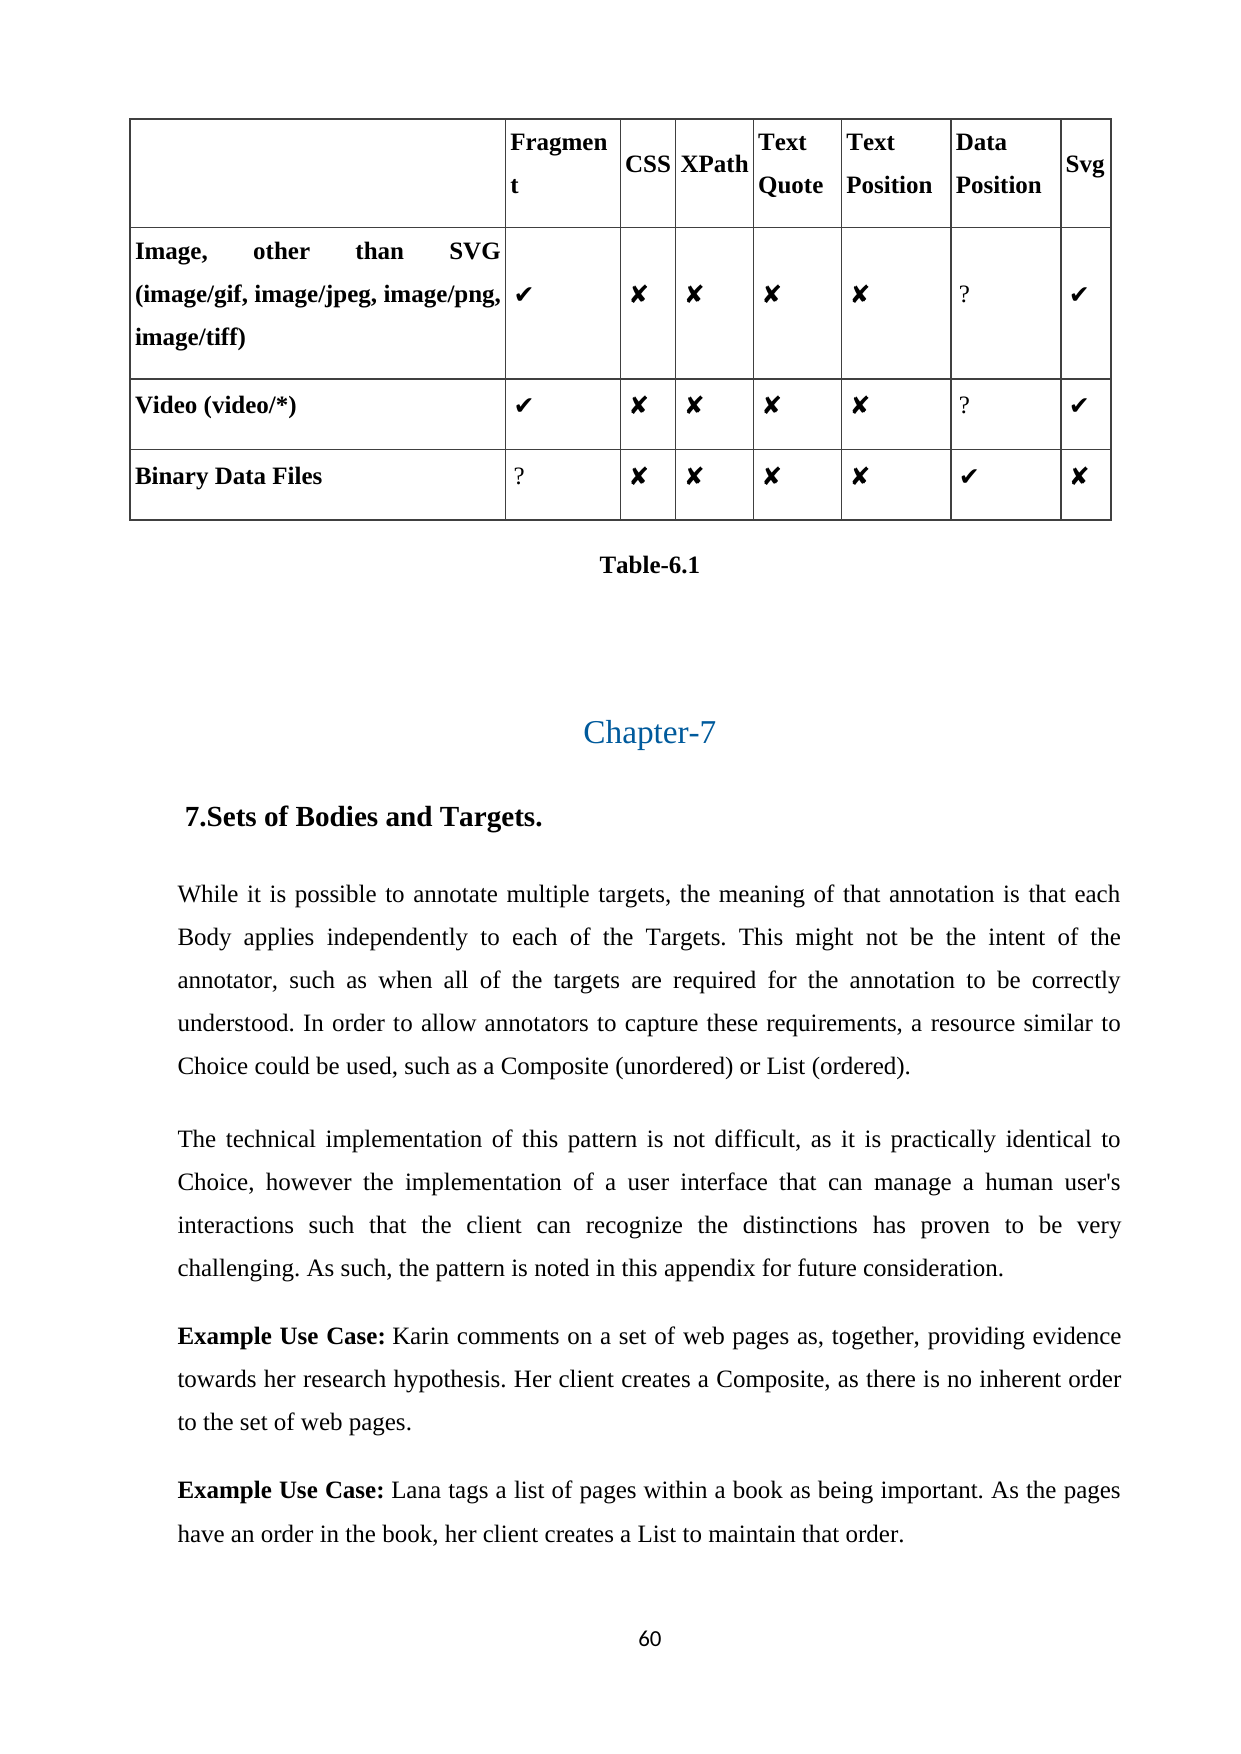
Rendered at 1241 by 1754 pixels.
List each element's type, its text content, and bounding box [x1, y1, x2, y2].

table_header [131, 120, 505, 227]
table_cell Binary Data Files [131, 450, 505, 519]
text While it is possible to annotate multiple targets, the meaning of that annotation is that each Body applies independently to each of the Targets. This might not be the intent of the annotator, such as when all of the targets are required for the annotation to be correctly understood. In order to allow annotators to capture these requirements, a resource similar to Choice could be used, such as a Composite (unordered) or List (ordered). [177, 879, 1122, 1080]
table_cell ✔︎ [506, 228, 620, 378]
table_cell ✔︎ [506, 380, 620, 449]
table_cell Image, other than SVG (image/gif, image/jpeg, image/png, image/tiff) [131, 228, 505, 378]
table_header CSS [621, 120, 675, 227]
table_cell ✘ [676, 450, 753, 519]
table_cell ✘ [754, 450, 841, 519]
table_cell ✘ [676, 380, 753, 449]
table_cell ✘ [842, 228, 950, 378]
table_cell ✘ [754, 228, 841, 378]
table_header Text Quote [754, 120, 841, 227]
text 7.Sets of Bodies and Targets. [177, 799, 1122, 833]
table_cell ✘ [621, 228, 675, 378]
table_cell ✔︎ [1062, 228, 1110, 378]
table_header Svg [1062, 120, 1110, 227]
table_cell ✘ [1062, 450, 1110, 519]
table_header Data Position [952, 120, 1060, 227]
table_cell ✘ [754, 380, 841, 449]
table_header Text Position [842, 120, 950, 227]
table_cell Video (video/*) [131, 380, 505, 449]
table_header XPath [676, 120, 753, 227]
table_cell ✘ [621, 450, 675, 519]
table_cell ✘ [676, 228, 753, 378]
text The technical implementation of this pattern is not difficult, as it is practically identical to Choice, however the implementation of a user interface that can manage a human user's interactions such that the client can recognize the distinctions has proven to be very challenging. As such, the pattern is noted in this appendix for future consideration. [177, 1124, 1122, 1282]
text Table-6.1 [177, 550, 1122, 579]
table_cell ✔︎ [1062, 380, 1110, 449]
text Example Use Case: Karin comments on a set of web pages as, together, providing evidence towards her research hypothesis. Her client creates a Composite, as there is no inherent order to the set of web pages. [177, 1321, 1122, 1436]
text Example Use Case: Lana tags a list of pages within a book as being important. As the pages have an order in the book, her client creates a List to maintain that order. [177, 1476, 1122, 1547]
text Chapter-7 [177, 713, 1122, 751]
table_cell ✔︎ [952, 450, 1060, 519]
table_cell ✘ [842, 380, 950, 449]
table_cell ? [952, 228, 1060, 378]
table_cell ✘ [621, 380, 675, 449]
table_cell ? [952, 380, 1060, 449]
table_header Fragment [506, 120, 620, 227]
table_cell ? [506, 450, 620, 519]
table_cell ✘ [842, 450, 950, 519]
